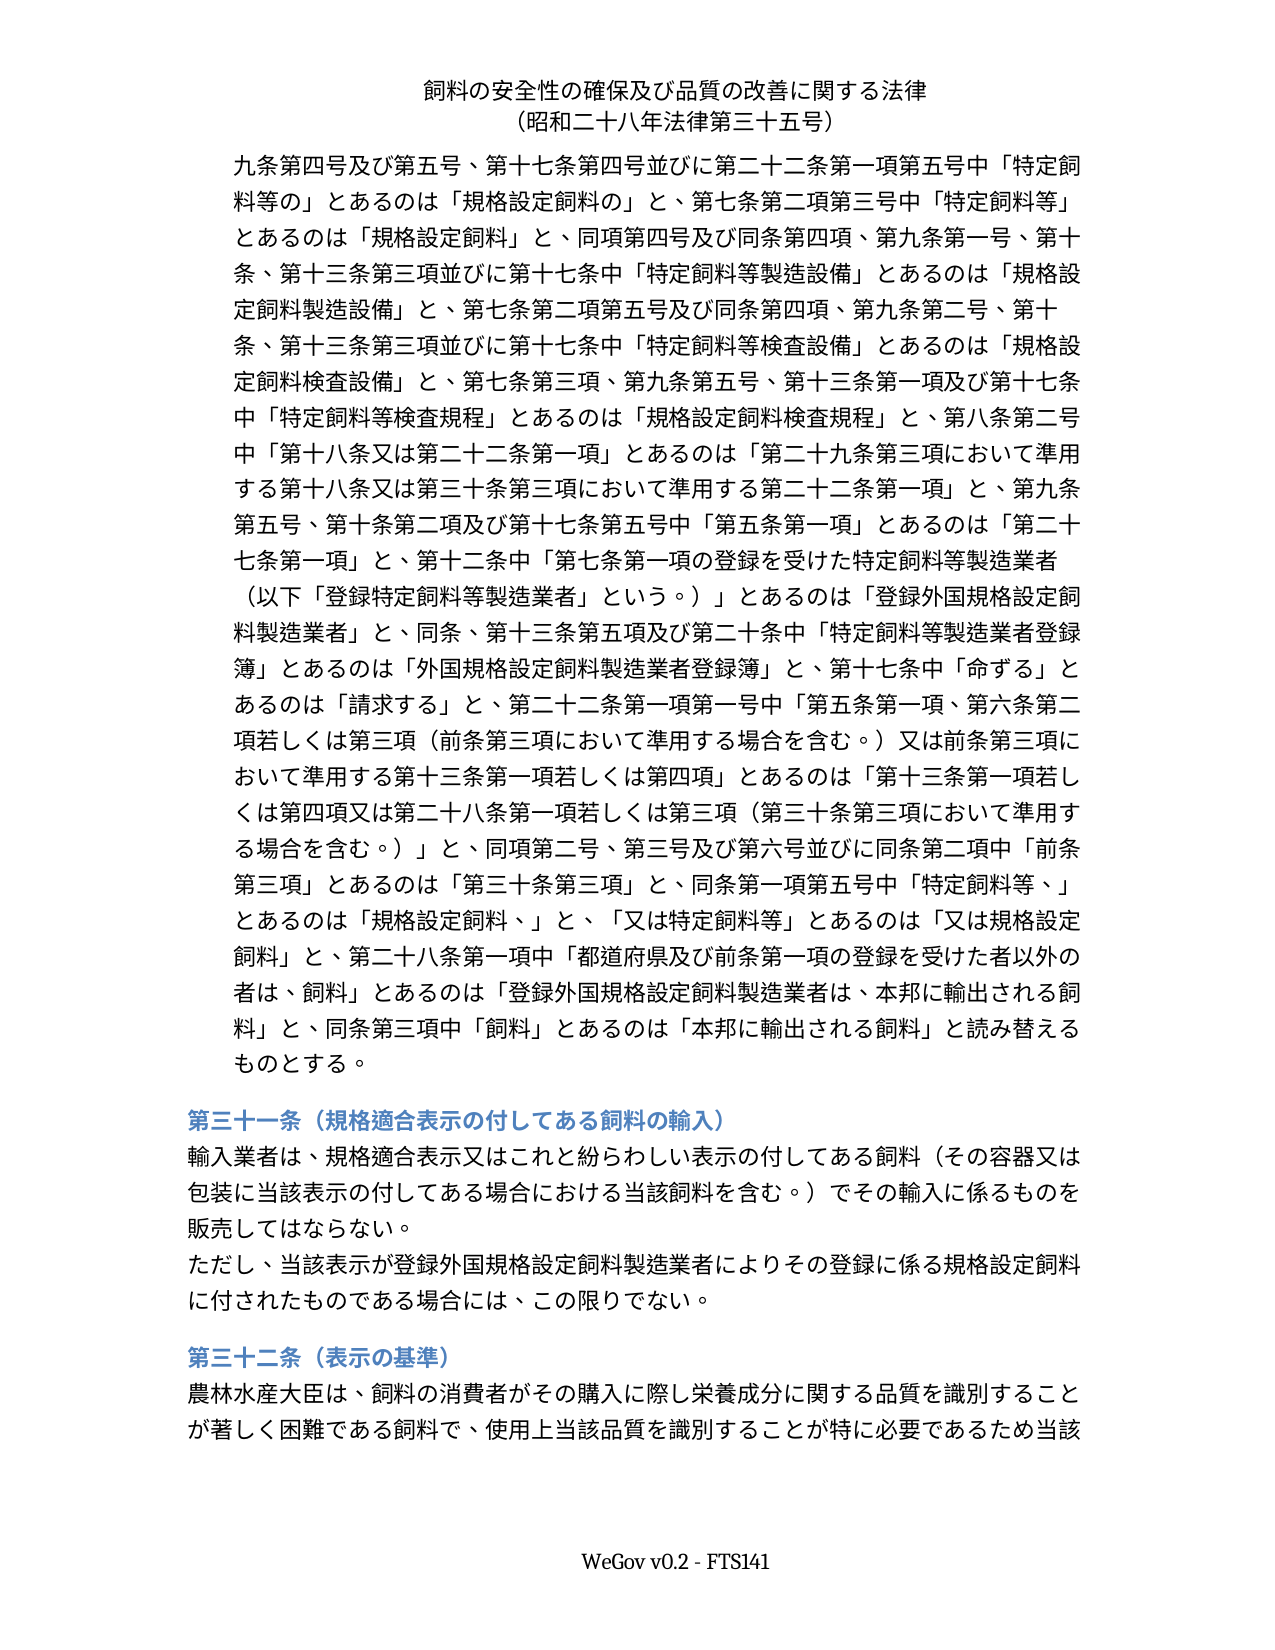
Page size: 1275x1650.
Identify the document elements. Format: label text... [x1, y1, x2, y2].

text 輸入業者は、規格適合表示又はこれと紛らわしい表示の付してある飼料（その容器又は包装に当該表示の付してある場合における当該飼料を含む。）でその輸入に係るものを販売してはならない。 ただし、当該表示が登録外国規格設定飼料製造業者によりその登録に係る規格設定飼料に付されたものである場合には、この限りでない。 [187, 1141, 1087, 1316]
subtitle 第三十一条（規格適合表示の付してある飼料の輸入） [187, 1105, 1087, 1136]
text 農林水産大臣は、飼料の消費者がその購入に際し栄養成分に関する品質を識別することが著しく困難である飼料で、使用上当該品質を識別することが特に必要であるため当該品質に関する表示の適正化を図る必要があるものとして政令で定めるものについて、次に掲げる事項につき表示の基準となるべき事項を定めるものとする。 [187, 1378, 1087, 1445]
subtitle 第三十二条（表示の基準） [187, 1342, 1087, 1373]
